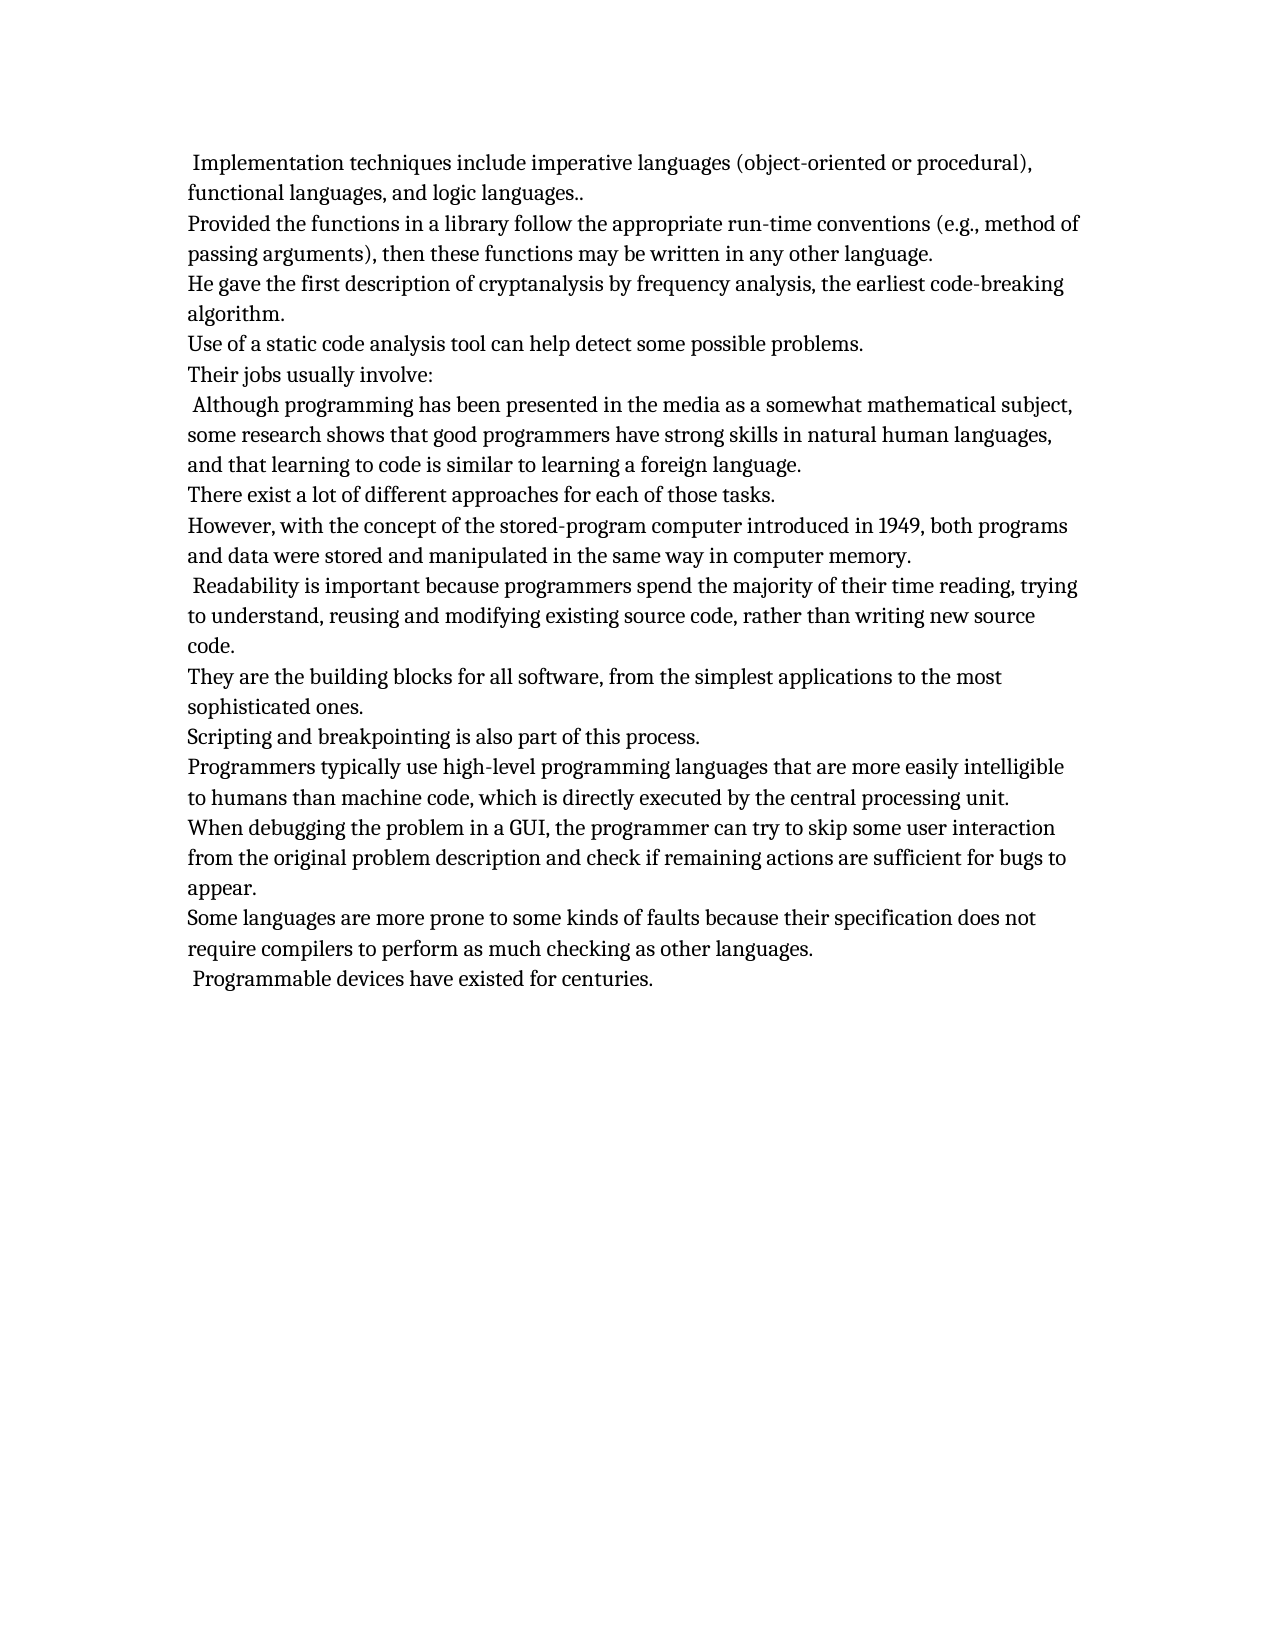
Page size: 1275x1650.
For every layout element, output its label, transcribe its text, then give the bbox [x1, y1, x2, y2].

text Implementation techniques include imperative languages (object-oriented or procedural), functional languages, and logic languages.. Provided the functions in a library follow the appropriate run-time conventions (e.g., method of passing arguments), then these functions may be written in any other language. He gave the first description of cryptanalysis by frequency analysis, the earliest code-breaking algorithm. Use of a static code analysis tool can help detect some possible problems. Their jobs usually involve: Although programming has been presented in the media as a somewhat mathematical subject, some research shows that good programmers have strong skills in natural human languages, and that learning to code is similar to learning a foreign language. There exist a lot of different approaches for each of those tasks. However, with the concept of the stored-program computer introduced in 1949, both programs and data were stored and manipulated in the same way in computer memory. Readability is important because programmers spend the majority of their time reading, trying to understand, reusing and modifying existing source code, rather than writing new source code. They are the building blocks for all software, from the simplest applications to the most sophisticated ones. Scripting and breakpointing is also part of this process. Programmers typically use high-level programming languages that are more easily intelligible to humans than machine code, which is directly executed by the central processing unit. When debugging the problem in a GUI, the programmer can try to skip some user interaction from the original problem description and check if remaining actions are sufficient for bugs to appear. Some languages are more prone to some kinds of faults because their specification does not require compilers to perform as much checking as other languages. Programmable devices have existed for centuries. [187, 150, 1087, 1022]
